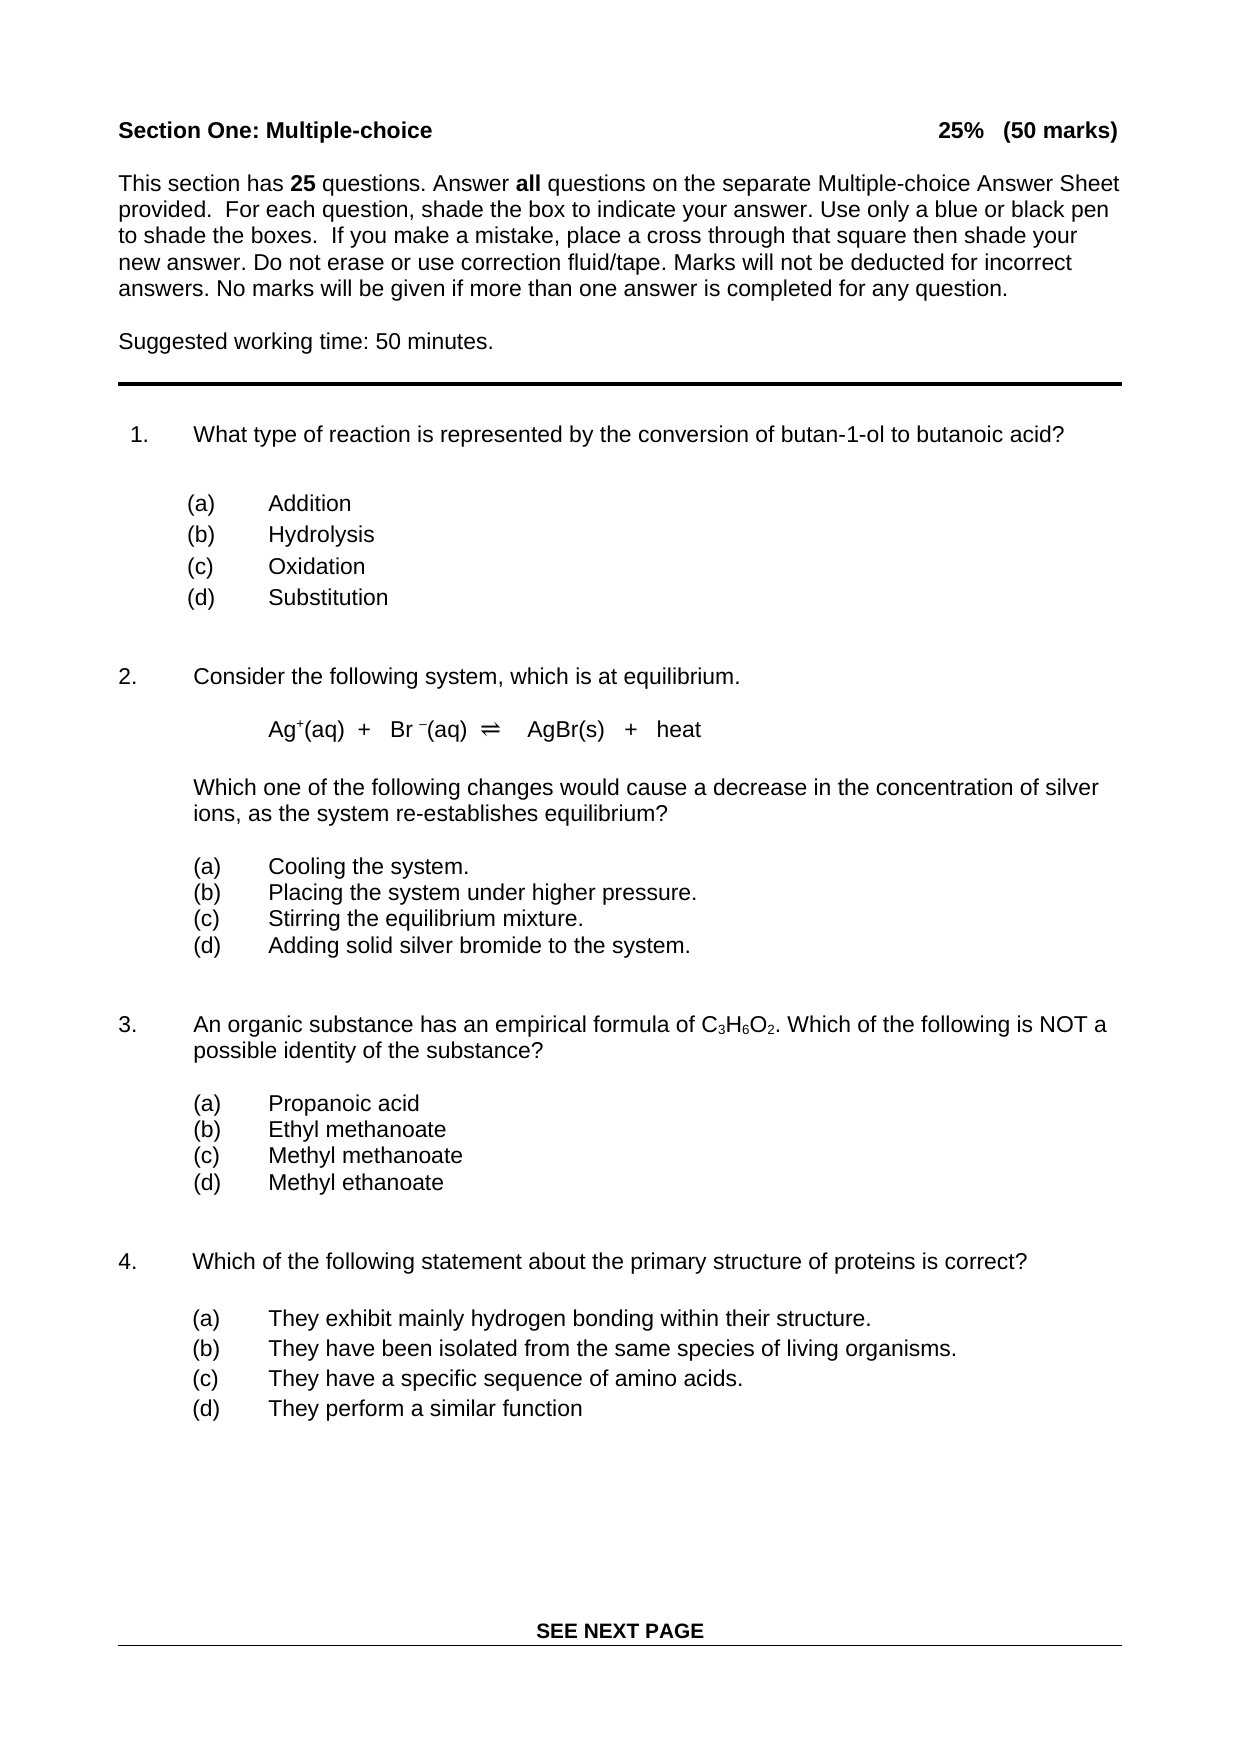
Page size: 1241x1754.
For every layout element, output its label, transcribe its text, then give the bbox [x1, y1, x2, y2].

text (d) Adding solid silver bromide to the system. [118, 932, 1122, 958]
text 3. An organic substance has an empirical formula of C3H6O2. Which of the following is NOT a possible identity of the substance? [118, 1011, 1122, 1063]
text Suggested working time: 50 minutes. [118, 328, 1122, 354]
list They have a specific sequence of amino acids. [192, 1365, 1122, 1391]
text (a) Cooling the system. [118, 853, 1122, 879]
list They exhibit mainly hydrogen bonding within their structure. [192, 1304, 1122, 1331]
list They perform a similar function [192, 1395, 1122, 1421]
text (d) Substitution [130, 584, 1124, 610]
text (a) Addition [130, 490, 1124, 517]
text (d) Methyl ethanoate [118, 1169, 1122, 1195]
text (b) Placing the system under higher pressure. [118, 879, 1122, 905]
text (c) Methyl methanoate [118, 1142, 1122, 1169]
text Section One: Multiple-choice 25% (50 marks) [118, 117, 1122, 143]
text (c) Oxidation [130, 553, 1124, 579]
text (c) Stirring the equilibrium mixture. [118, 905, 1122, 932]
text 4. Which of the following statement about the primary structure of proteins is correct? [118, 1248, 1122, 1274]
text (a) Propanoic acid [118, 1090, 1122, 1116]
text (b) Ethyl methanoate [118, 1116, 1122, 1142]
text Ag+(aq) + Br –(aq) AgBr(s) + heat [118, 716, 1122, 743]
text This section has 25 questions. Answer all questions on the separate Multiple-choice Answer Sheet provided. For each question, shade the box to indicate your answer. Use only a blue or black pen to shade the boxes. If you make a mistake, place a cross through that square then shade your new answer. Do not erase or use correction fluid/tape. Marks will not be deducted for incorrect answers. No marks will be given if more than one answer is completed for any question. [118, 169, 1122, 301]
list They have been isolated from the same species of living organisms. [192, 1335, 1122, 1361]
text 1. What type of reaction is represented by the conversion of butan-1-ol to butanoic acid? [130, 421, 1124, 447]
text Which one of the following changes would cause a decrease in the concentration of silver ions, as the system re-establishes equilibrium? [193, 773, 1122, 826]
text (b) Hydrolysis [130, 521, 1124, 548]
text 2. Consider the following system, which is at equilibrium. [118, 663, 1122, 689]
